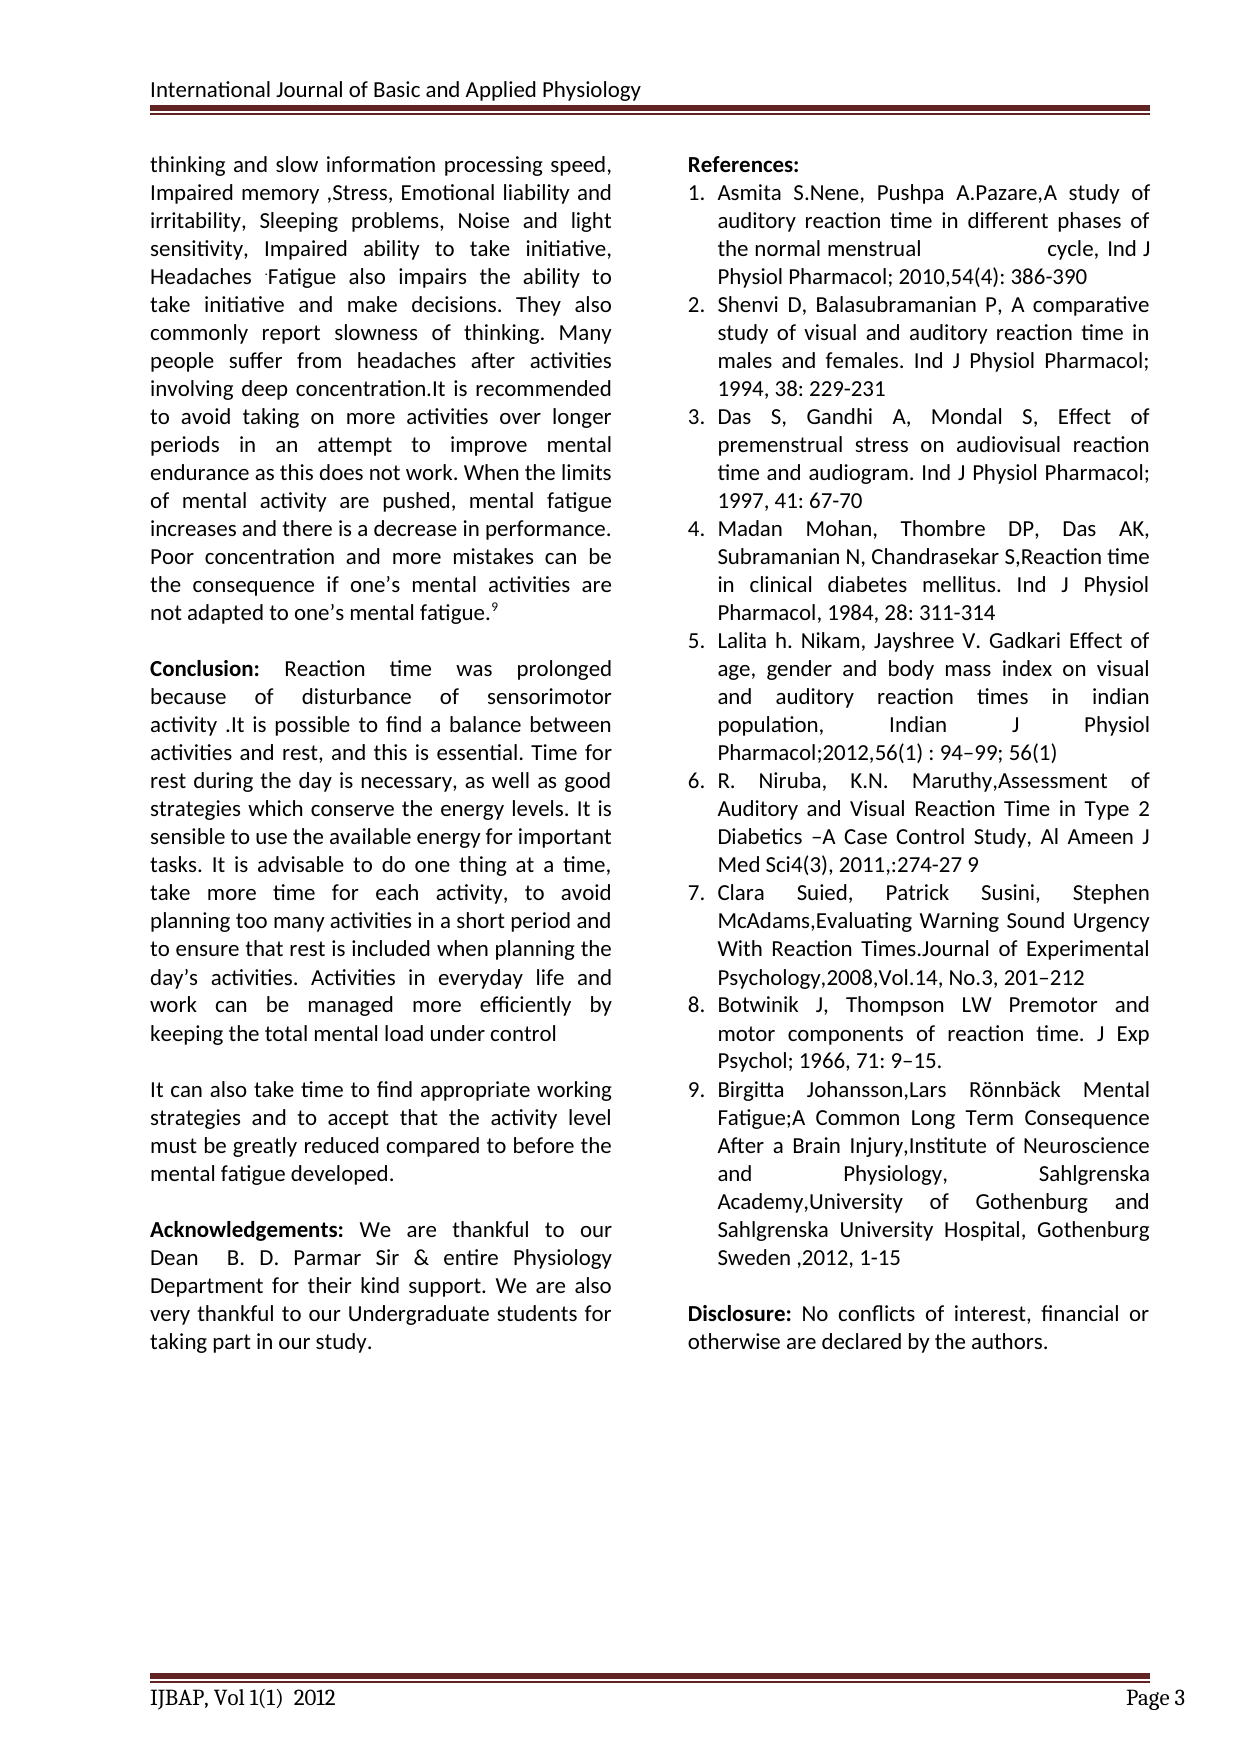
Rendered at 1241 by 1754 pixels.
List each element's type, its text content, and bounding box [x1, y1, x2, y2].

text Acknowledgements: We are thankful to our Dean B. D. Parmar Sir & entire Physiology Department for their kind support. We are also very thankful to our Undergraduate students for taking part in our study. [150, 1215, 613, 1355]
text Disclosure: No conflicts of interest, financial or otherwise are declared by the authors. [688, 1299, 1150, 1355]
list Botwinik J, Thompson LW Premotor and motor components of reaction time. J Exp Psychol; 1966, 71: 9–15. [688, 991, 1150, 1075]
list Lalita h. Nikam, Jayshree V. Gadkari Effect of age, gender and body mass index on visual and auditory reaction times in indian population, Indian J Physiol Pharmacol;2012,56(1) : 94–99; 56(1) [688, 626, 1150, 766]
list Shenvi D, Balasubramanian P, A comparative study of visual and auditory reaction time in males and females. Ind J Physiol Pharmacol; 1994, 38: 229-231 [688, 290, 1150, 402]
list R. Niruba, K.N. Maruthy,Assessment of Auditory and Visual Reaction Time in Type 2 Diabetics –A Case Control Study, Al Ameen J Med Sci4(3), 2011,:274-27 9 [688, 766, 1150, 878]
text References: [688, 150, 1150, 178]
list Birgitta Johansson,Lars Rönnbäck Mental Fatigue;A Common Long Term Consequence After a Brain Injury,Institute of Neuroscience and Physiology, Sahlgrenska Academy,University of Gothenburg and Sahlgrenska University Hospital, Gothenburg Sweden ,2012, 1-15 [688, 1075, 1150, 1271]
list Asmita S.Nene, Pushpa A.Pazare,A study of auditory reaction time in different phases of the normal menstrual cycle, Ind J Physiol Pharmacol; 2010,54(4): 386-390 [688, 178, 1150, 290]
text Conclusion: Reaction time was prolonged because of disturbance of sensorimotor activity .It is possible to find a balance between activities and rest, and this is essential. Time for rest during the day is necessary, as well as good strategies which conserve the energy levels. It is sensible to use the available energy for important tasks. It is advisable to do one thing at a time, take more time for each activity, to avoid planning too many activities in a short period and to ensure that rest is included when planning the day’s activities. Activities in everyday life and work can be managed more efficiently by keeping the total mental load under control [150, 654, 613, 1047]
list Clara Suied, Patrick Susini, Stephen McAdams,Evaluating Warning Sound Urgency With Reaction Times.Journal of Experimental Psychology,2008,Vol.14, No.3, 201–212 [688, 878, 1150, 991]
text It can also take time to find appropriate working strategies and to accept that the activity level must be greatly reduced compared to before the mental fatigue developed. [150, 1075, 613, 1187]
list Madan Mohan, Thombre DP, Das AK, Subramanian N, Chandrasekar S,Reaction time in clinical diabetes mellitus. Ind J Physiol Pharmacol, 1984, 28: 311-314 [688, 514, 1150, 626]
list Das S, Gandhi A, Mondal S, Effect of premenstrual stress on audiovisual reaction time and audiogram. Ind J Physiol Pharmacol; 1997, 41: 67-70 [688, 402, 1150, 514]
